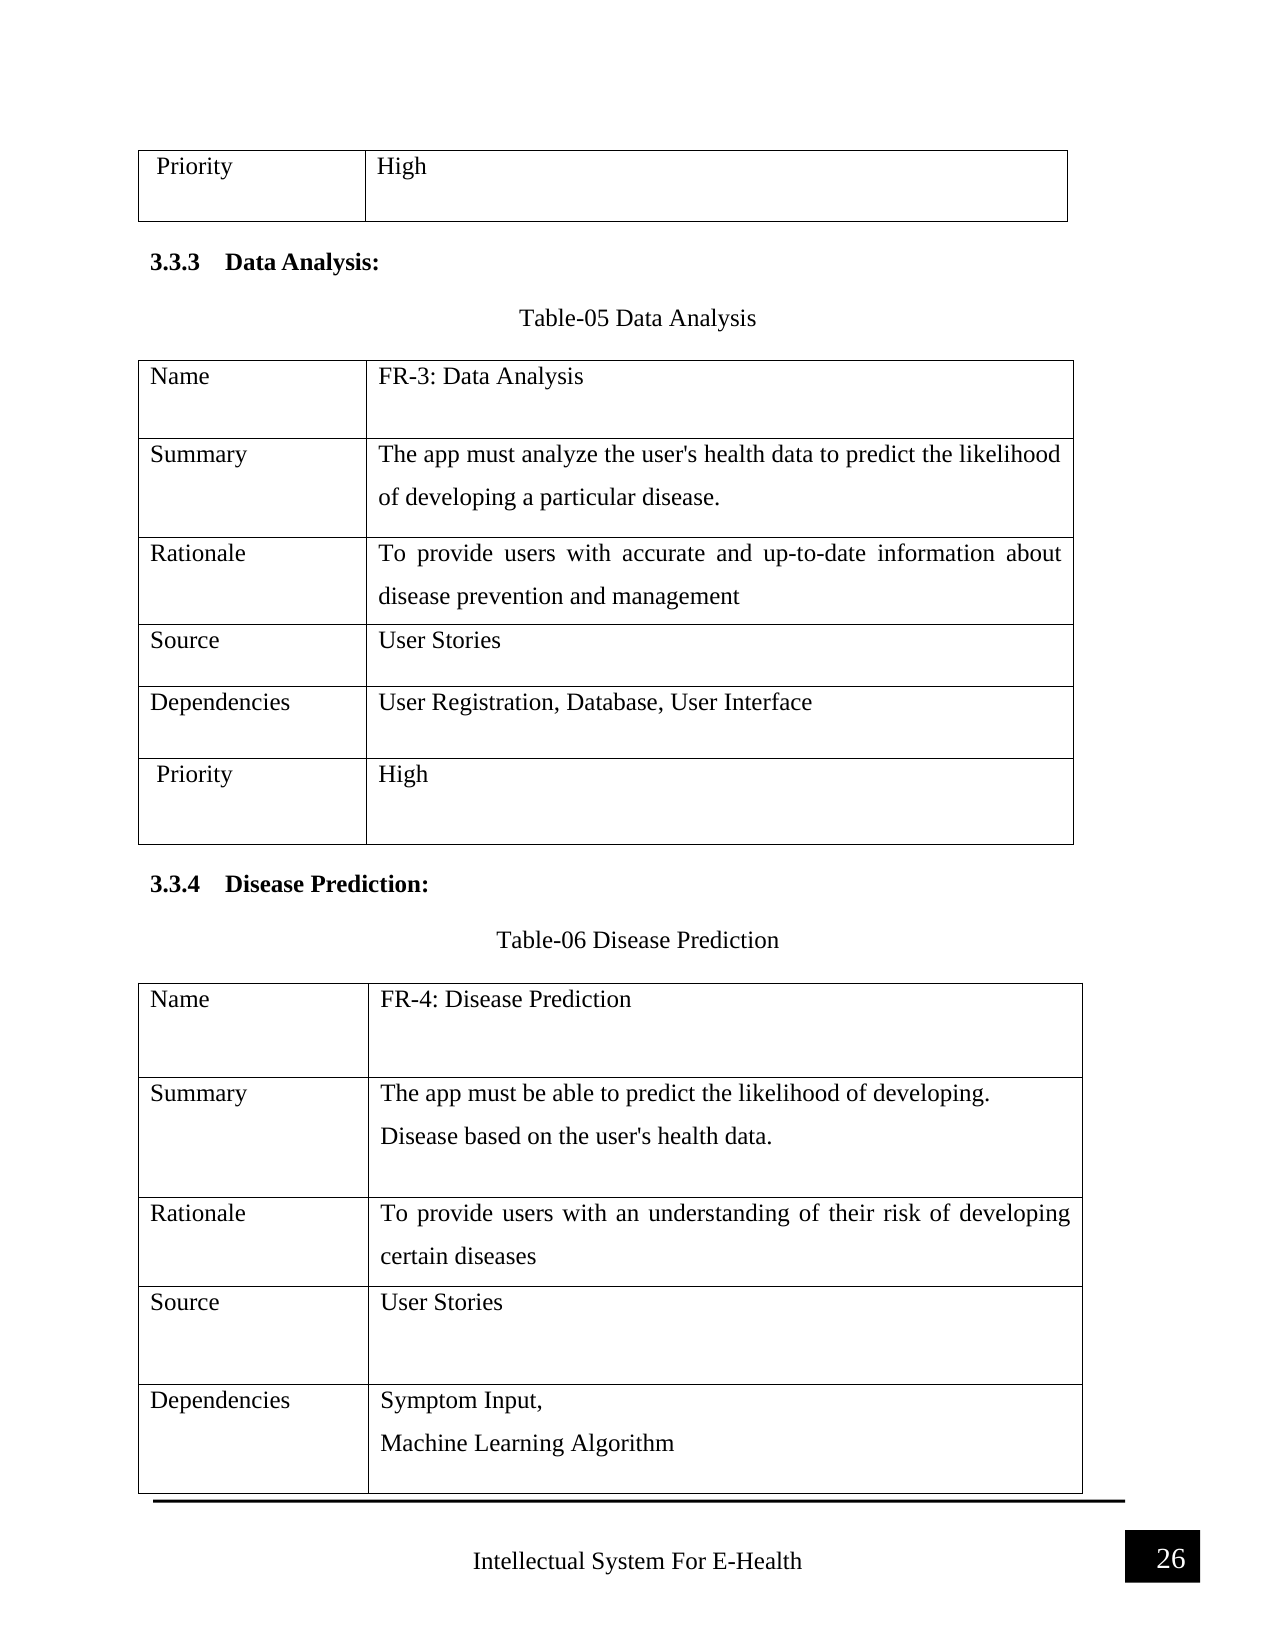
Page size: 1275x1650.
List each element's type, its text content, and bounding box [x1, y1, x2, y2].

table_header Name [139, 984, 368, 1077]
table_cell Summary [139, 1078, 368, 1197]
table_cell Priority [139, 759, 366, 843]
table_header FR-3: Data Analysis [367, 361, 1073, 438]
table_cell High [367, 759, 1073, 843]
table_cell Summary [139, 439, 366, 537]
table_cell Dependencies [139, 1385, 368, 1492]
table_cell The app must be able to predict the likelihood of developing. Disease based on the user's health data. [369, 1078, 1082, 1197]
table_cell Dependencies [139, 687, 366, 758]
table_cell The app must analyze the user's health data to predict the likelihood of developing a particular disease. [367, 439, 1073, 537]
table_header Name [139, 361, 366, 438]
table_cell Priority [139, 151, 365, 221]
table_cell Source [139, 625, 366, 686]
table_cell Symptom Input, Machine Learning Algorithm [369, 1385, 1082, 1492]
subtitle Disease Prediction: [150, 869, 1125, 898]
table_cell Source [139, 1287, 368, 1384]
table_cell User Stories [367, 625, 1073, 686]
subtitle Data Analysis: [150, 247, 1125, 276]
text Table-05 Data Analysis [150, 303, 1125, 332]
table_cell Rationale [139, 538, 366, 624]
table_cell To provide users with an understanding of their risk of developing certain diseases [369, 1198, 1082, 1286]
table_cell To provide users with accurate and up-to-date information about disease prevention and management [367, 538, 1073, 624]
text Table-06 Disease Prediction [150, 925, 1125, 954]
table_cell High [366, 151, 1067, 221]
table_cell User Registration, Database, User Interface [367, 687, 1073, 758]
table_cell Rationale [139, 1198, 368, 1286]
table_header FR-4: Disease Prediction [369, 984, 1082, 1077]
table_cell User Stories [369, 1287, 1082, 1384]
